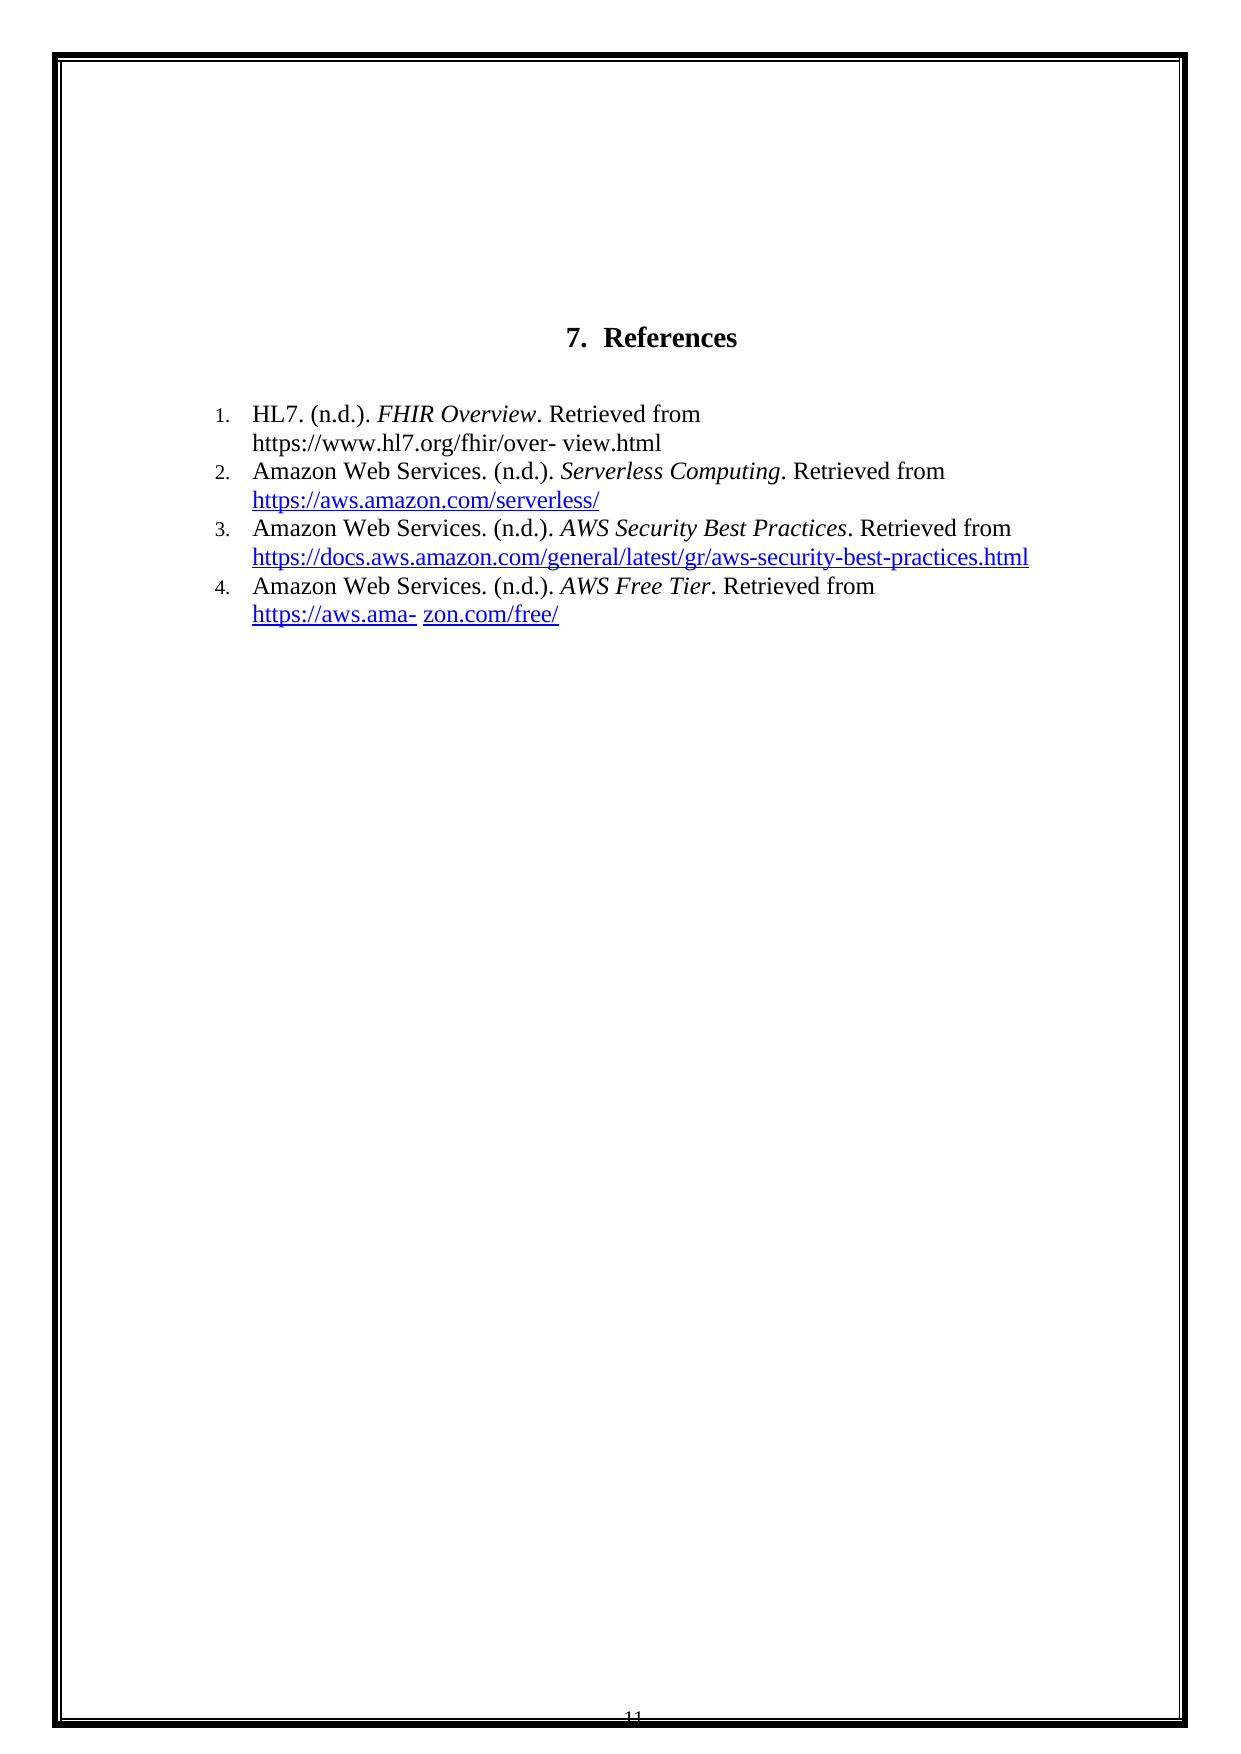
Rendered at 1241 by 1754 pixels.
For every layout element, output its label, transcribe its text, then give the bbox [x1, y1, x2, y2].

subtitle References [566, 320, 1093, 354]
list Amazon Web Services. (n.d.). AWS Free Tier. Retrieved from https://aws.ama- zon.com/free/ [214, 571, 1046, 628]
list Amazon Web Services. (n.d.). Serverless Computing. Retrieved from https://aws.amazon.com/serverless/ [214, 457, 946, 513]
list Amazon Web Services. (n.d.). AWS Security Best Practices. Retrieved from https://docs.aws.amazon.com/general/latest/gr/aws-security-best-practices.html [214, 514, 1046, 570]
list HL7. (n.d.). FHIR Overview. Retrieved from https://www.hl7.org/fhir/over- view.html [214, 399, 1011, 457]
